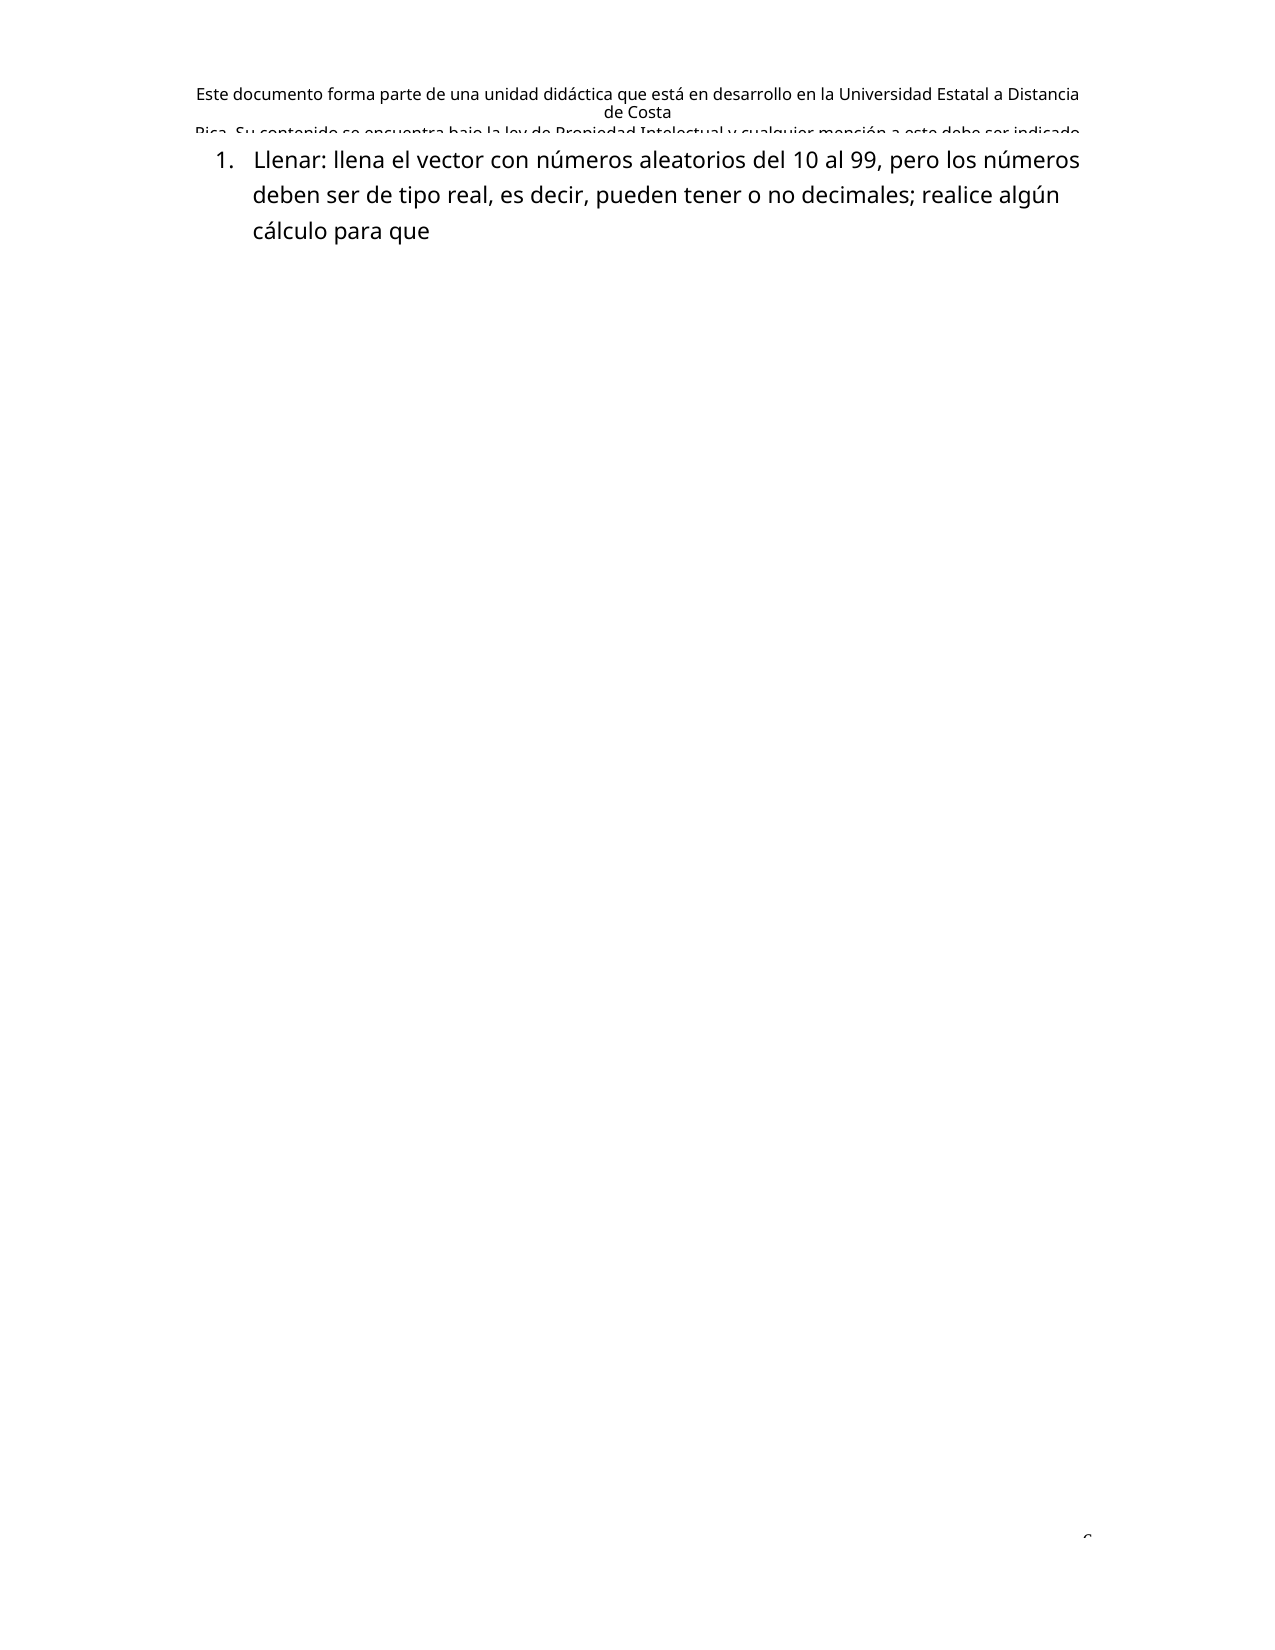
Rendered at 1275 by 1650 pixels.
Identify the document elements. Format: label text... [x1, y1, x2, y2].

text 1. Llenar: llena el vector con números aleatorios del 10 al 99, pero los números deben ser de tipo real, es decir, pueden tener o no decimales; realice algún cálculo para que [215, 144, 1103, 246]
